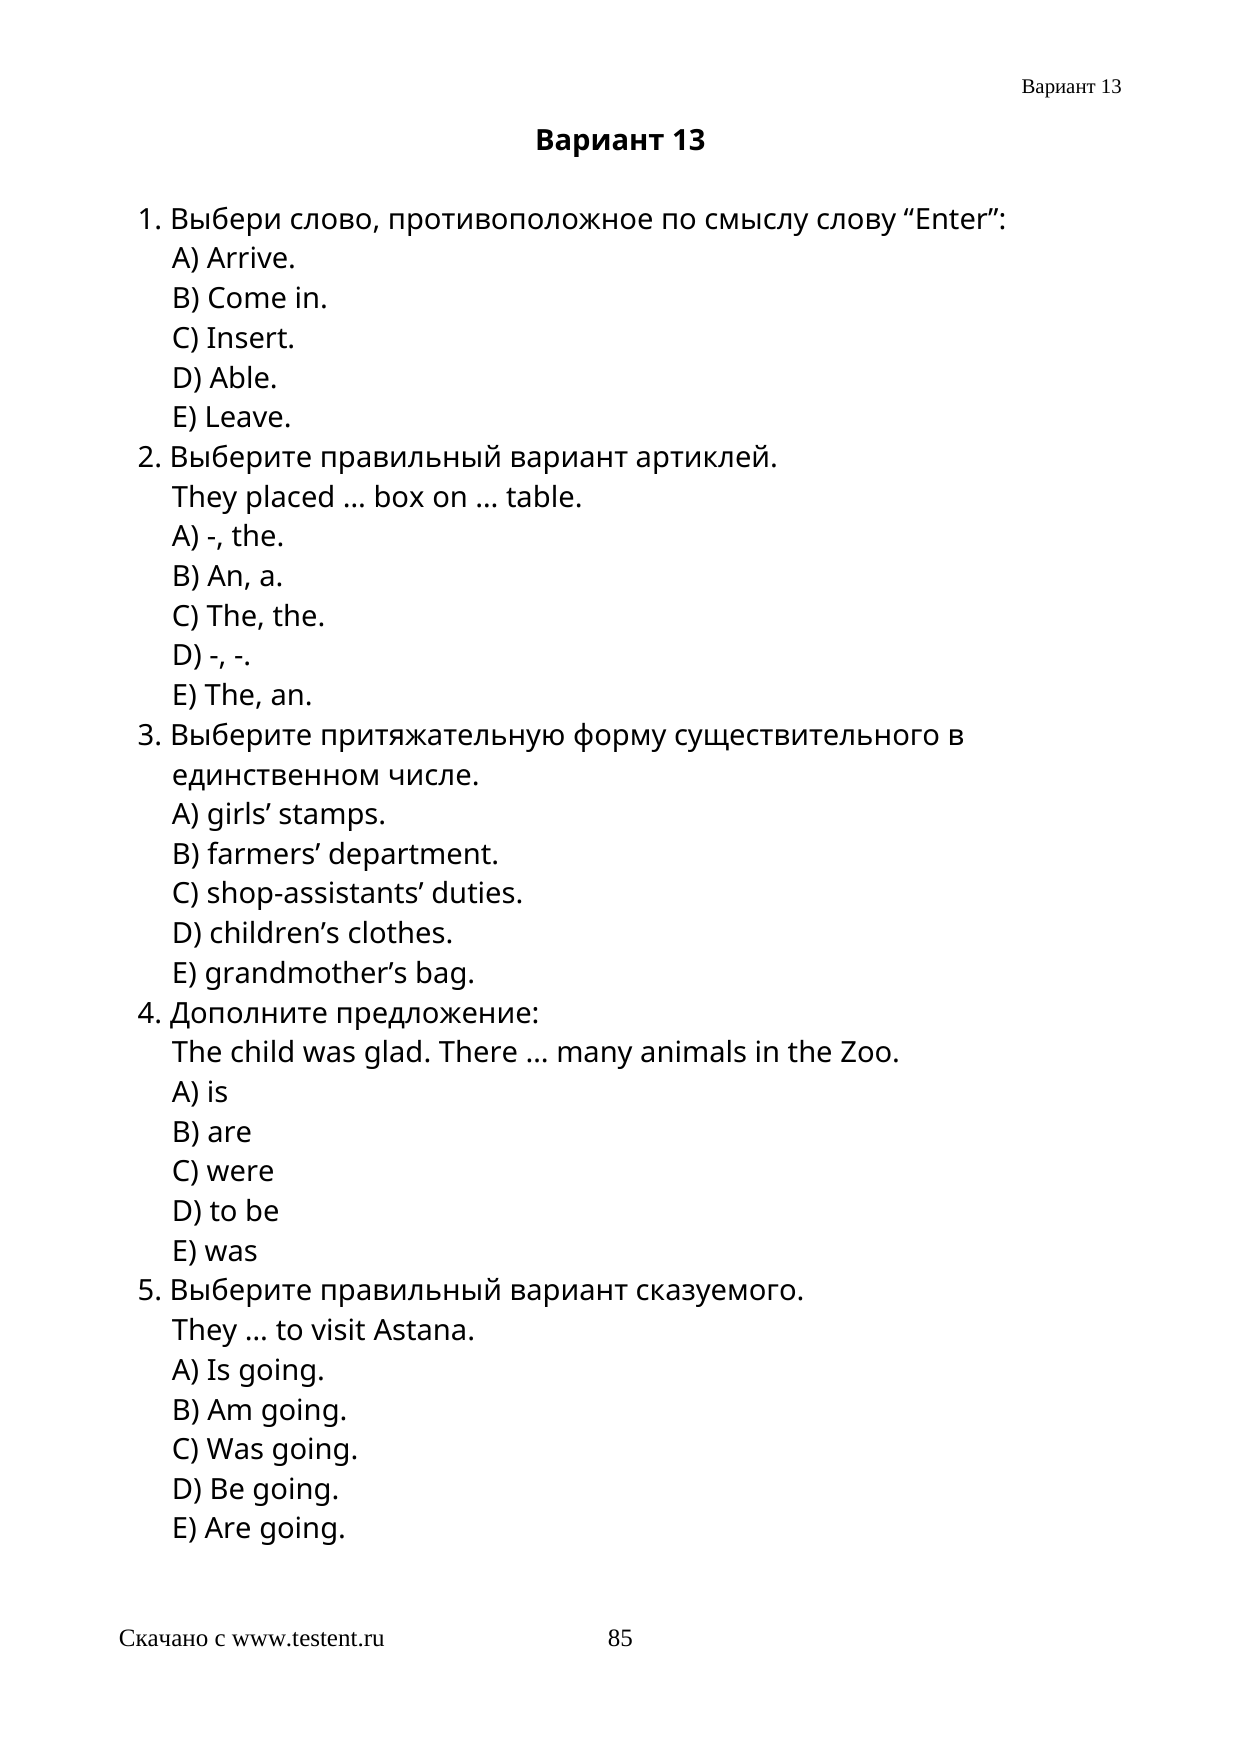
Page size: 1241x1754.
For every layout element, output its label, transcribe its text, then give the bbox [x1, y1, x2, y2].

table_cell 4. Дополните предложение: The child was glad. There … many animals in the Zoo. A) is B) are C) were D) to be E) was [119, 992, 1123, 1270]
table_cell 3. Выберите притяжательную форму существительного в единственном числе. A) girls’ stamps. B) farmers’ department. C) shop-assistants’ duties. D) children’s clothes. E) grandmother’s bag. [119, 714, 1123, 992]
table_cell 2. Выберите правильный вариант артиклей. They placed … box on … table. A) -, the. B) An, a. C) The, the. D) -, -. E) The, an. [119, 436, 1123, 714]
text Вариант 13 [119, 119, 1121, 158]
table_header 1. Выбери слово, противоположное по смыслу слову “Enter”: A) Arrive. B) Come in. C) Insert. D) Able. E) Leave. [119, 198, 1123, 436]
table_cell 5. Выберите правильный вариант сказуемого. They … to visit Astana. A) Is going. B) Am going. C) Was going. D) Be going. E) Are going. [119, 1270, 1123, 1547]
